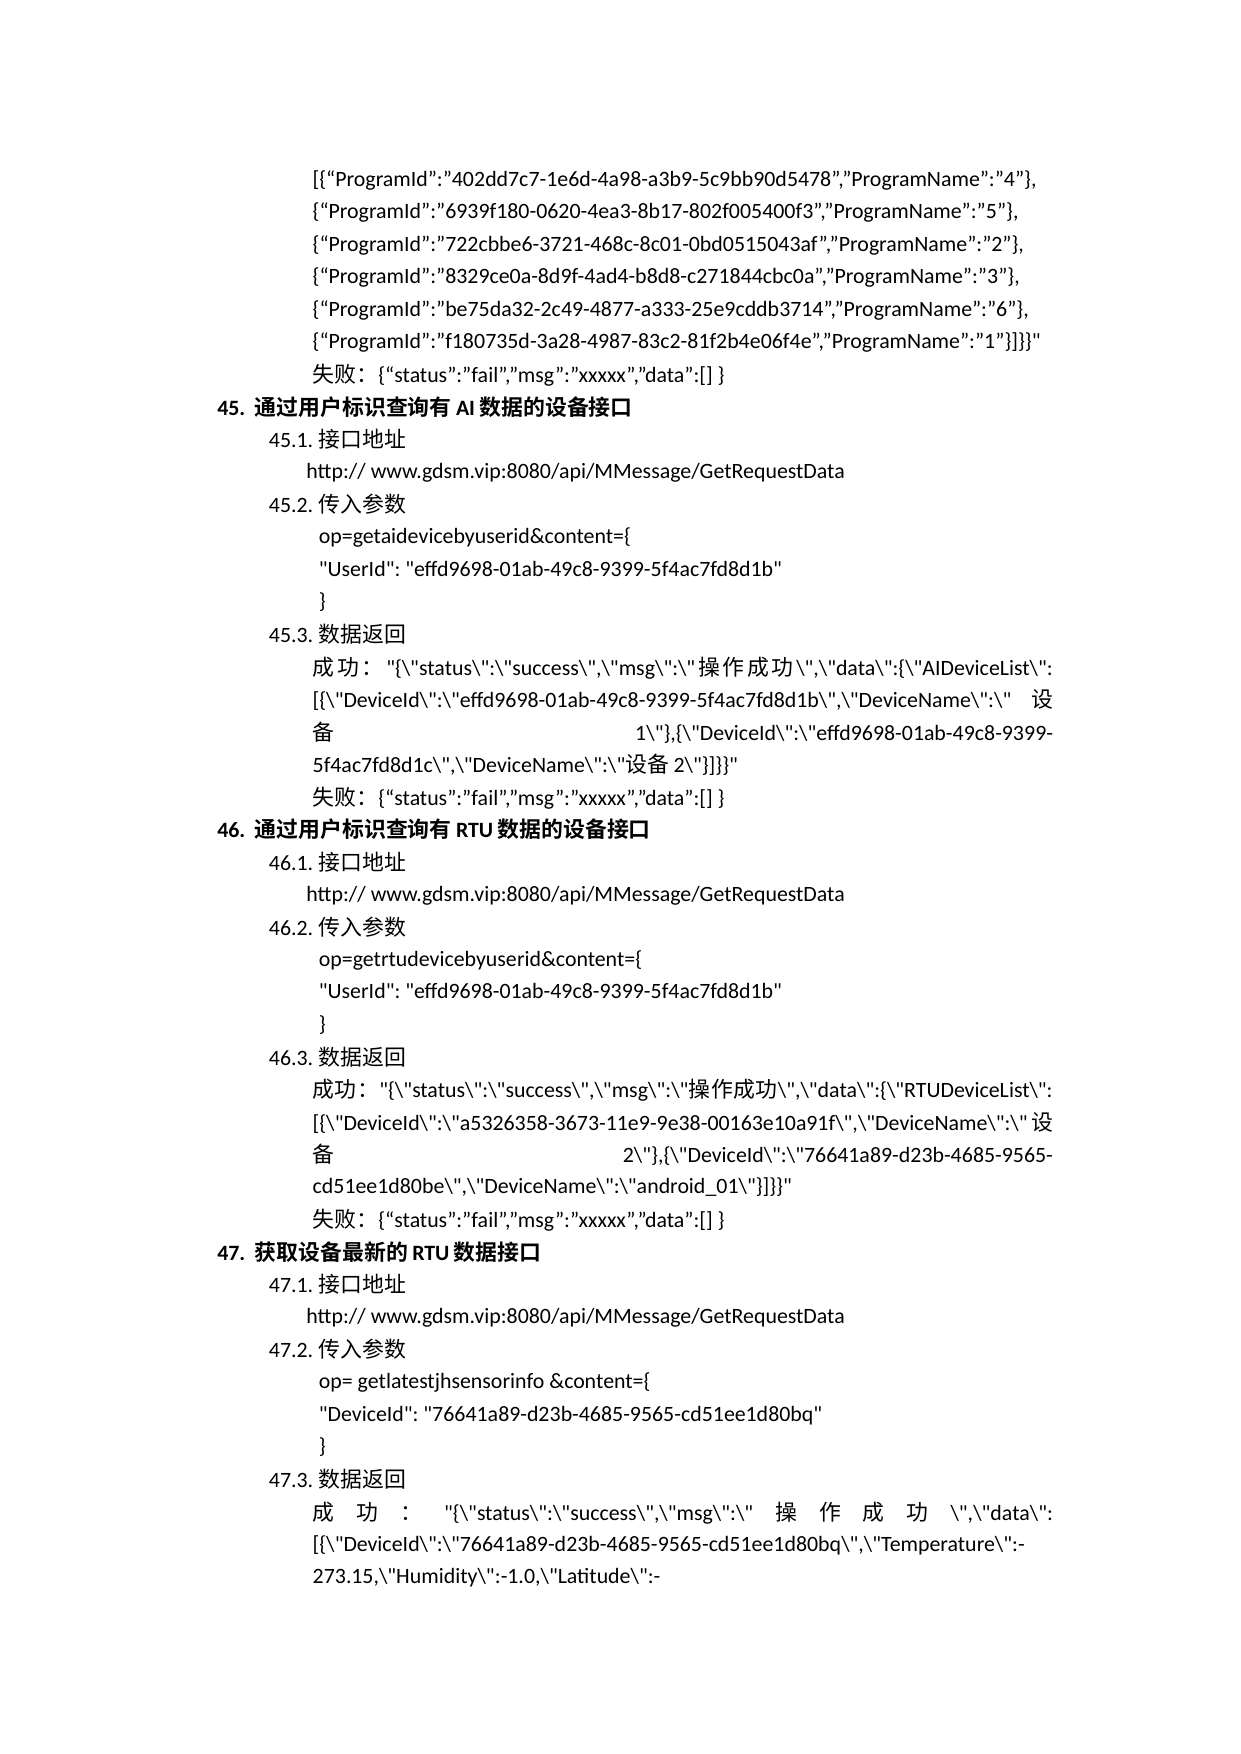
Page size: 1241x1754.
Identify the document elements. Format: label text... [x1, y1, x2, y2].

text "UserId": "effd9698-01ab-49c8-9399-5f4ac7fd8d1b" [275, 974, 1053, 1007]
text } [275, 1007, 1053, 1039]
list 传入参数 [269, 1332, 1053, 1364]
text "DeviceId": "76641a89-d23b-4685-9565-cd51ee1d80bq" [275, 1397, 1053, 1429]
text op=getrtudevicebyuserid&content={ [275, 942, 1053, 974]
list 传入参数 [269, 487, 1053, 519]
text op=getaidevicebyuserid&content={ [275, 519, 1053, 552]
list 接口地址 [269, 1267, 1053, 1299]
text 失败：{“status”:”fail”,”msg”:”xxxxx”,”data”:[] } [312, 779, 1053, 812]
text "UserId": "effd9698-01ab-49c8-9399-5f4ac7fd8d1b" [275, 552, 1053, 584]
list http:// www.gdsm.vip:8080/api/MMessage/GetRequestData [306, 454, 1053, 487]
list 接口地址 [269, 844, 1053, 877]
text } [275, 584, 1053, 617]
text } [275, 1429, 1053, 1462]
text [312, 162, 1053, 357]
list 通过用户标识查询有AI数据的设备接口 [217, 389, 1053, 422]
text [312, 1494, 1053, 1592]
text op= getlatestjhsensorinfo &content={ [275, 1364, 1053, 1397]
list 接口地址 [269, 422, 1053, 454]
text 成功："{\"status\":\"success\",\"msg\":\"操作成功\",\"data\":{\"RTUDeviceList\":[{\"DeviceId\":\"a5326358-3673-11e9-9e38-00163e10a91f\",\"DeviceName\":\"设备2\"},{\"DeviceId\":\"76641a89-d23b-4685-9565-cd51ee1d80be\",\"DeviceName\":\"android_01\"}]}}" [312, 1072, 1053, 1202]
list 获取设备最新的RTU数据接口 [217, 1234, 1053, 1267]
list 数据返回 [269, 617, 1053, 649]
list 传入参数 [269, 909, 1053, 942]
list http:// www.gdsm.vip:8080/api/MMessage/GetRequestData [306, 877, 1053, 909]
text 失败：{“status”:”fail”,”msg”:”xxxxx”,”data”:[] } [312, 1202, 1053, 1234]
text 失败：{“status”:”fail”,”msg”:”xxxxx”,”data”:[] } [312, 357, 1053, 389]
list http:// www.gdsm.vip:8080/api/MMessage/GetRequestData [306, 1299, 1053, 1332]
text 成功："{\"status\":\"success\",\"msg\":\"操作成功\",\"data\":{\"AIDeviceList\":[{\"DeviceId\":\"effd9698-01ab-49c8-9399-5f4ac7fd8d1b\",\"DeviceName\":\"设备1\"},{\"DeviceId\":\"effd9698-01ab-49c8-9399-5f4ac7fd8d1c\",\"DeviceName\":\"设备2\"}]}}" [312, 649, 1053, 779]
list 通过用户标识查询有RTU数据的设备接口 [217, 812, 1053, 844]
list 数据返回 [269, 1462, 1053, 1494]
list 数据返回 [269, 1039, 1053, 1072]
